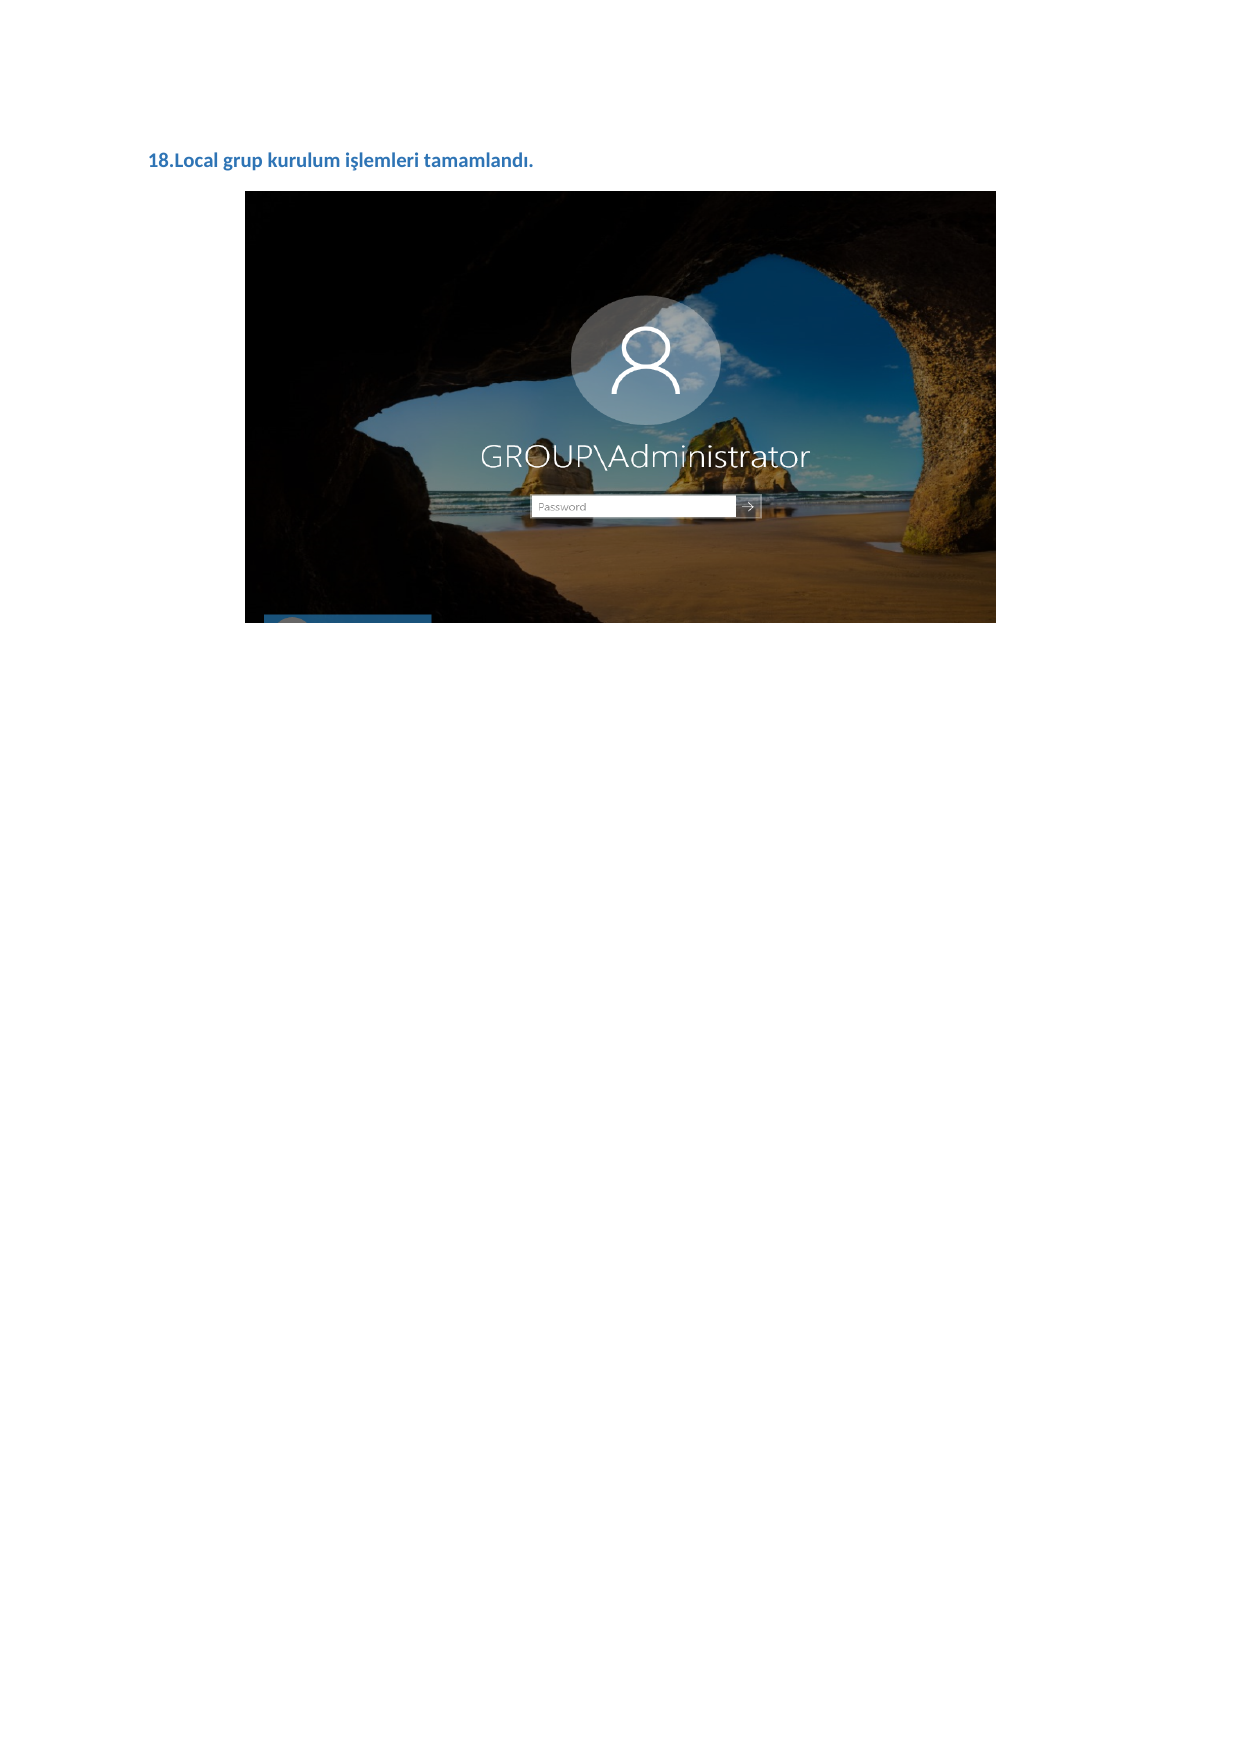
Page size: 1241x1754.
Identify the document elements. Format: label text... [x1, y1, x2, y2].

text 18.Local grup kurulum işlemleri tamamlandı. [148, 148, 1093, 173]
picture [245, 191, 996, 623]
